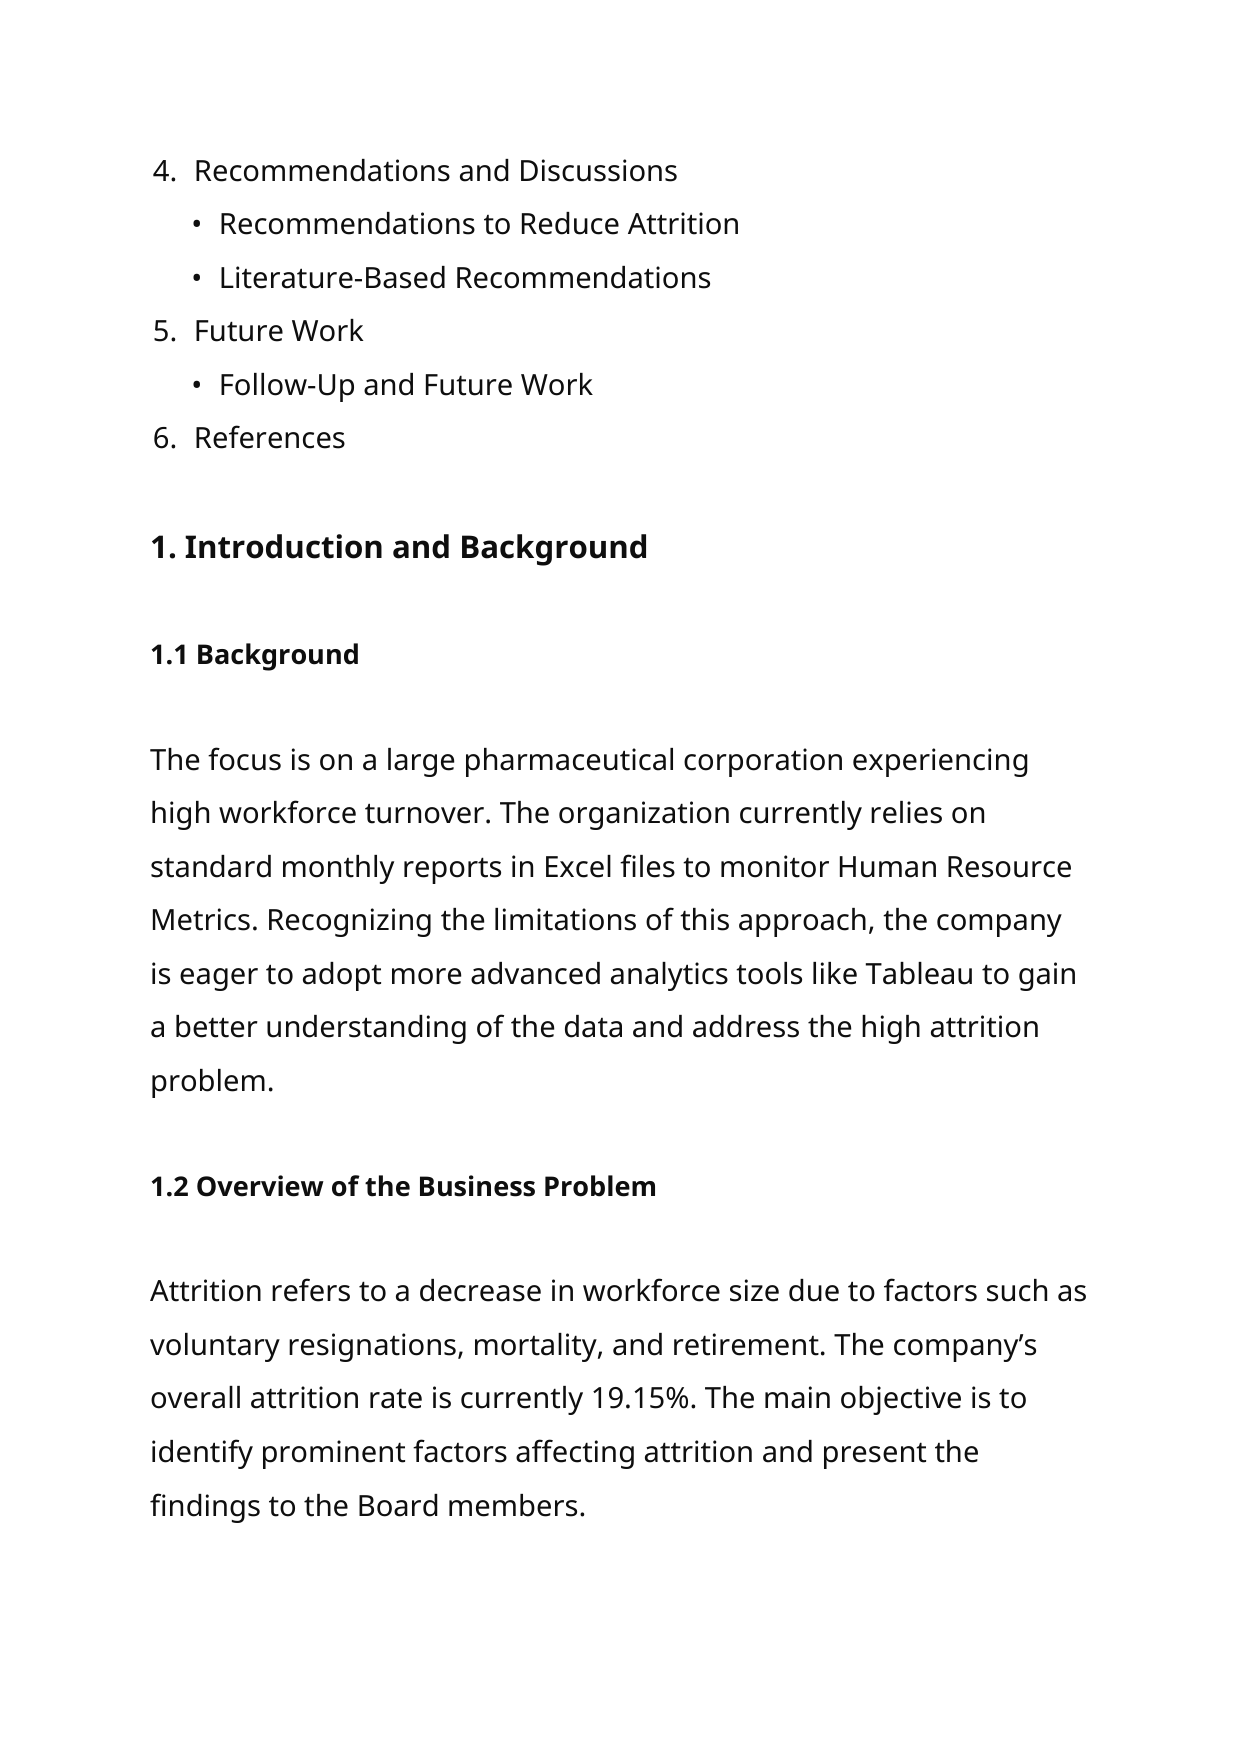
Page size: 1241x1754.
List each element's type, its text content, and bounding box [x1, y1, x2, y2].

text • Follow-Up and Future Work [150, 364, 1090, 404]
text 1.1 Background [150, 636, 1090, 673]
text 1.2 Overview of the Business Problem [150, 1167, 1090, 1204]
text The focus is on a large pharmaceutical corporation experiencing high workforce turnover. The organization currently relies on standard monthly reports in Excel files to monitor Human Resource Metrics. Recognizing the limitations of this approach, the company is eager to adopt more advanced analytics tools like Tableau to gain a better understanding of the data and address the high attrition problem. [150, 739, 1090, 1100]
text 5. Future Work [150, 311, 1090, 350]
text • Literature-Based Recommendations [150, 257, 1090, 297]
text 1. Introduction and Background [150, 525, 1090, 567]
text 4. Recommendations and Discussions [150, 150, 1090, 190]
text 6. References [150, 418, 1090, 457]
text Attrition refers to a decrease in workforce size due to factors such as voluntary resignations, mortality, and retirement. The company’s overall attrition rate is currently 19.15%. The main objective is to identify prominent factors affecting attrition and present the findings to the Board members. [150, 1271, 1090, 1524]
text • Recommendations to Reduce Attrition [150, 203, 1090, 243]
